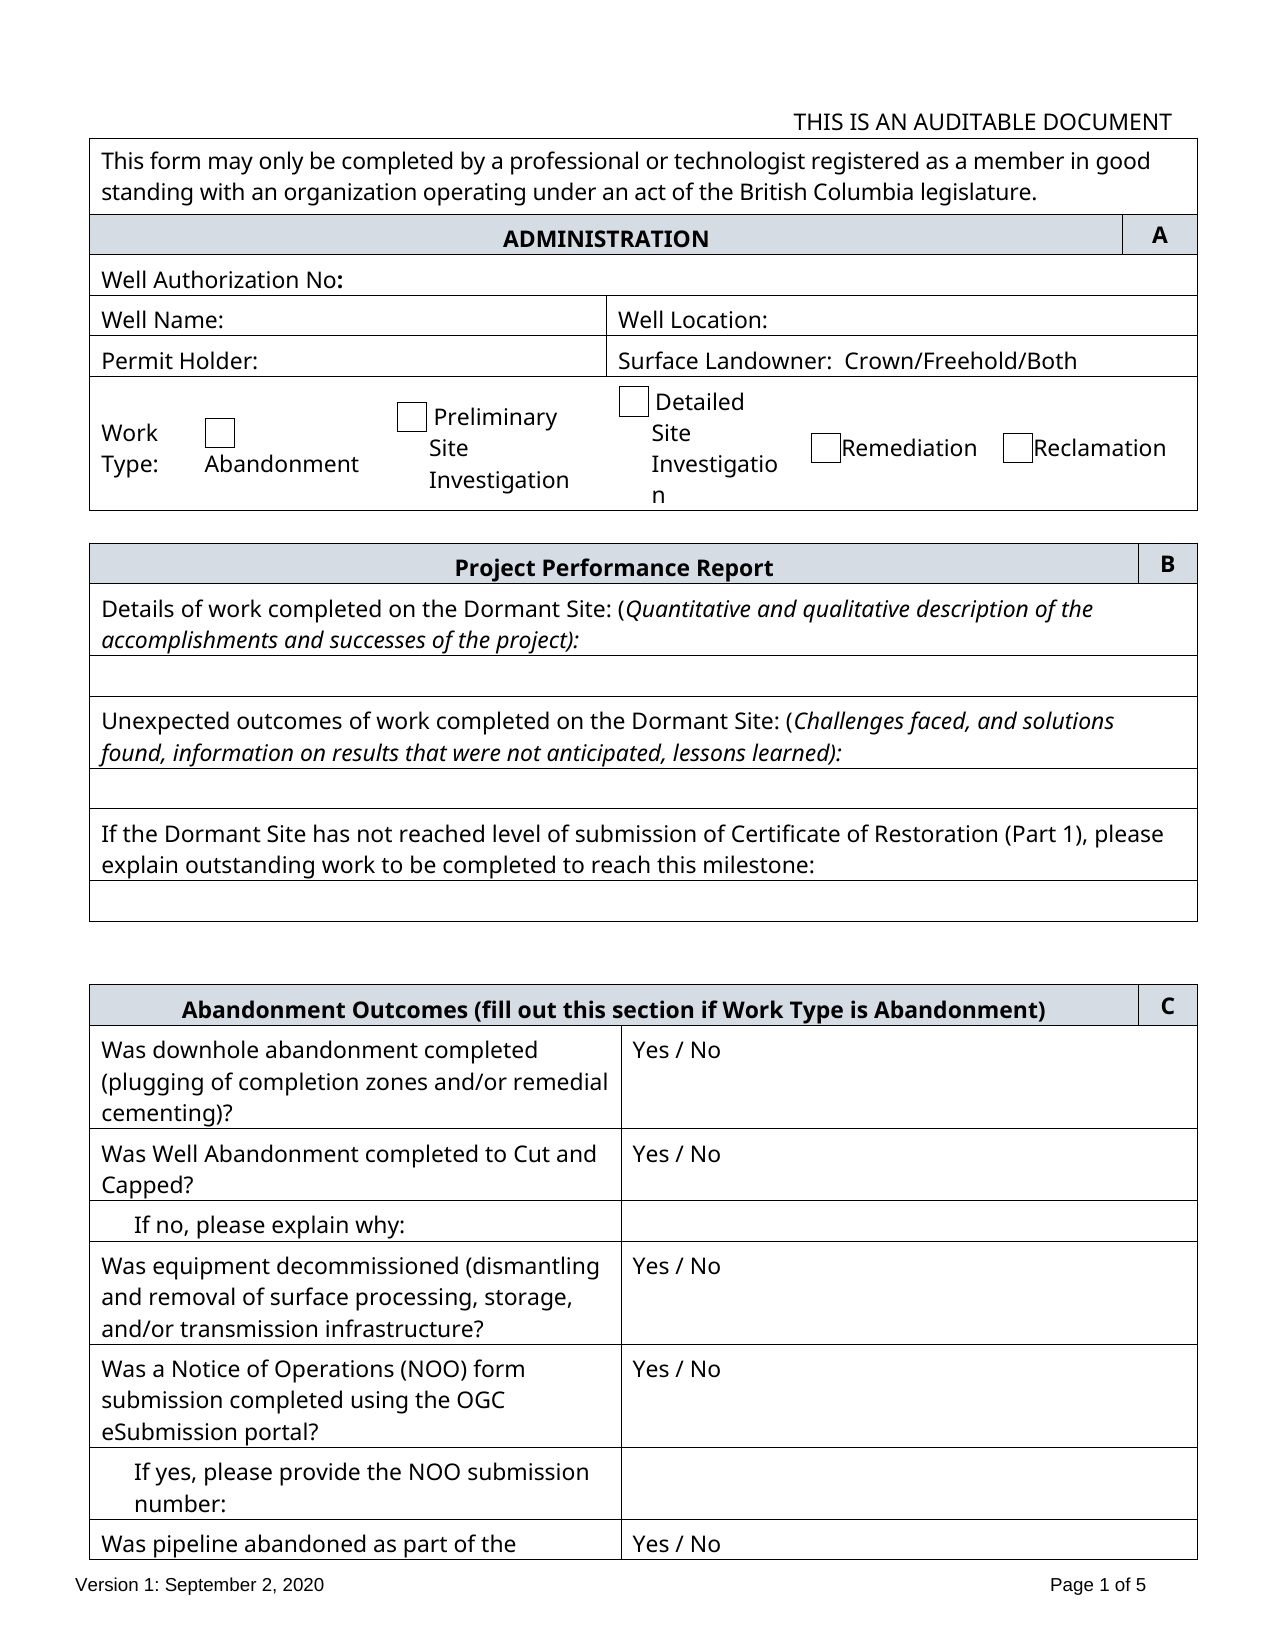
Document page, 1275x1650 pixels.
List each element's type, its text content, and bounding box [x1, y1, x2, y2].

table_cell Unexpected outcomes of work completed on the Dormant Site: (Challenges faced, and solutions found, information on results that were not anticipated, lessons learned): [90, 697, 1197, 768]
table_cell Work Type: [90, 377, 193, 510]
table_cell Yes / No [622, 1520, 1197, 1559]
table_cell If no, please explain why: [90, 1201, 621, 1241]
table_cell ADMINISTRATION [90, 215, 1122, 254]
table_cell Yes / No [622, 1026, 1197, 1128]
table_cell If yes, please provide the NOO submission number: [90, 1448, 621, 1519]
table_cell [90, 881, 1197, 921]
table_cell [90, 769, 1197, 808]
table_cell If the Dormant Site has not reached level of submission of Certificate of Restoration (Part 1), please explain outstanding work to be completed to reach this milestone: [90, 809, 1197, 880]
table_cell Yes / No [622, 1345, 1197, 1447]
table_cell [90, 656, 1197, 696]
table_cell Was pipeline abandoned as part of the Dormant Site Abandonment process? [90, 1520, 621, 1559]
table_cell Detailed Site Investigation [607, 377, 798, 510]
table_cell Surface Landowner: Crown/Freehold/Both [607, 336, 1197, 376]
table_cell [622, 1448, 1197, 1519]
table_cell Was equipment decommissioned (dismantling and removal of surface processing, storage, and/or transmission infrastructure? [90, 1242, 621, 1344]
table_cell [622, 1201, 1197, 1241]
table_header Project Performance Report [90, 544, 1138, 583]
table_cell Reclamation [991, 377, 1197, 510]
table_cell Remediation [799, 377, 991, 510]
table_cell Permit Holder: [90, 336, 606, 376]
table_header This form may only be completed by a professional or technologist registered as a member in good standing with an organization operating under an act of the British Columbia legislature. [90, 139, 1197, 213]
table_header Abandonment Outcomes (fill out this section if Work Type is Abandonment) [90, 985, 1138, 1025]
table_cell Yes / No [622, 1129, 1197, 1200]
table_header C [1139, 985, 1197, 1025]
table_cell Well Location: [607, 296, 1197, 335]
table_cell Well Authorization No: [90, 255, 1197, 295]
table_cell Preliminary Site Investigation [385, 377, 607, 510]
text THIS IS AN AUDITABLE DOCUMENT [75, 106, 1172, 137]
table_cell Yes / No [622, 1242, 1197, 1344]
table_cell Was Well Abandonment completed to Cut and Capped? [90, 1129, 621, 1200]
table_cell Was downhole abandonment completed (plugging of completion zones and/or remedial cementing)? [90, 1026, 621, 1128]
table_cell A [1123, 215, 1197, 254]
table_header B [1139, 544, 1197, 583]
table_cell Was a Notice of Operations (NOO) form submission completed using the OGC eSubmission portal? [90, 1345, 621, 1447]
table_cell Well Name: [90, 296, 606, 335]
table_cell Abandonment [193, 377, 385, 510]
table_cell Details of work completed on the Dormant Site: (Quantitative and qualitative description of the accomplishments and successes of the project): [90, 584, 1197, 655]
